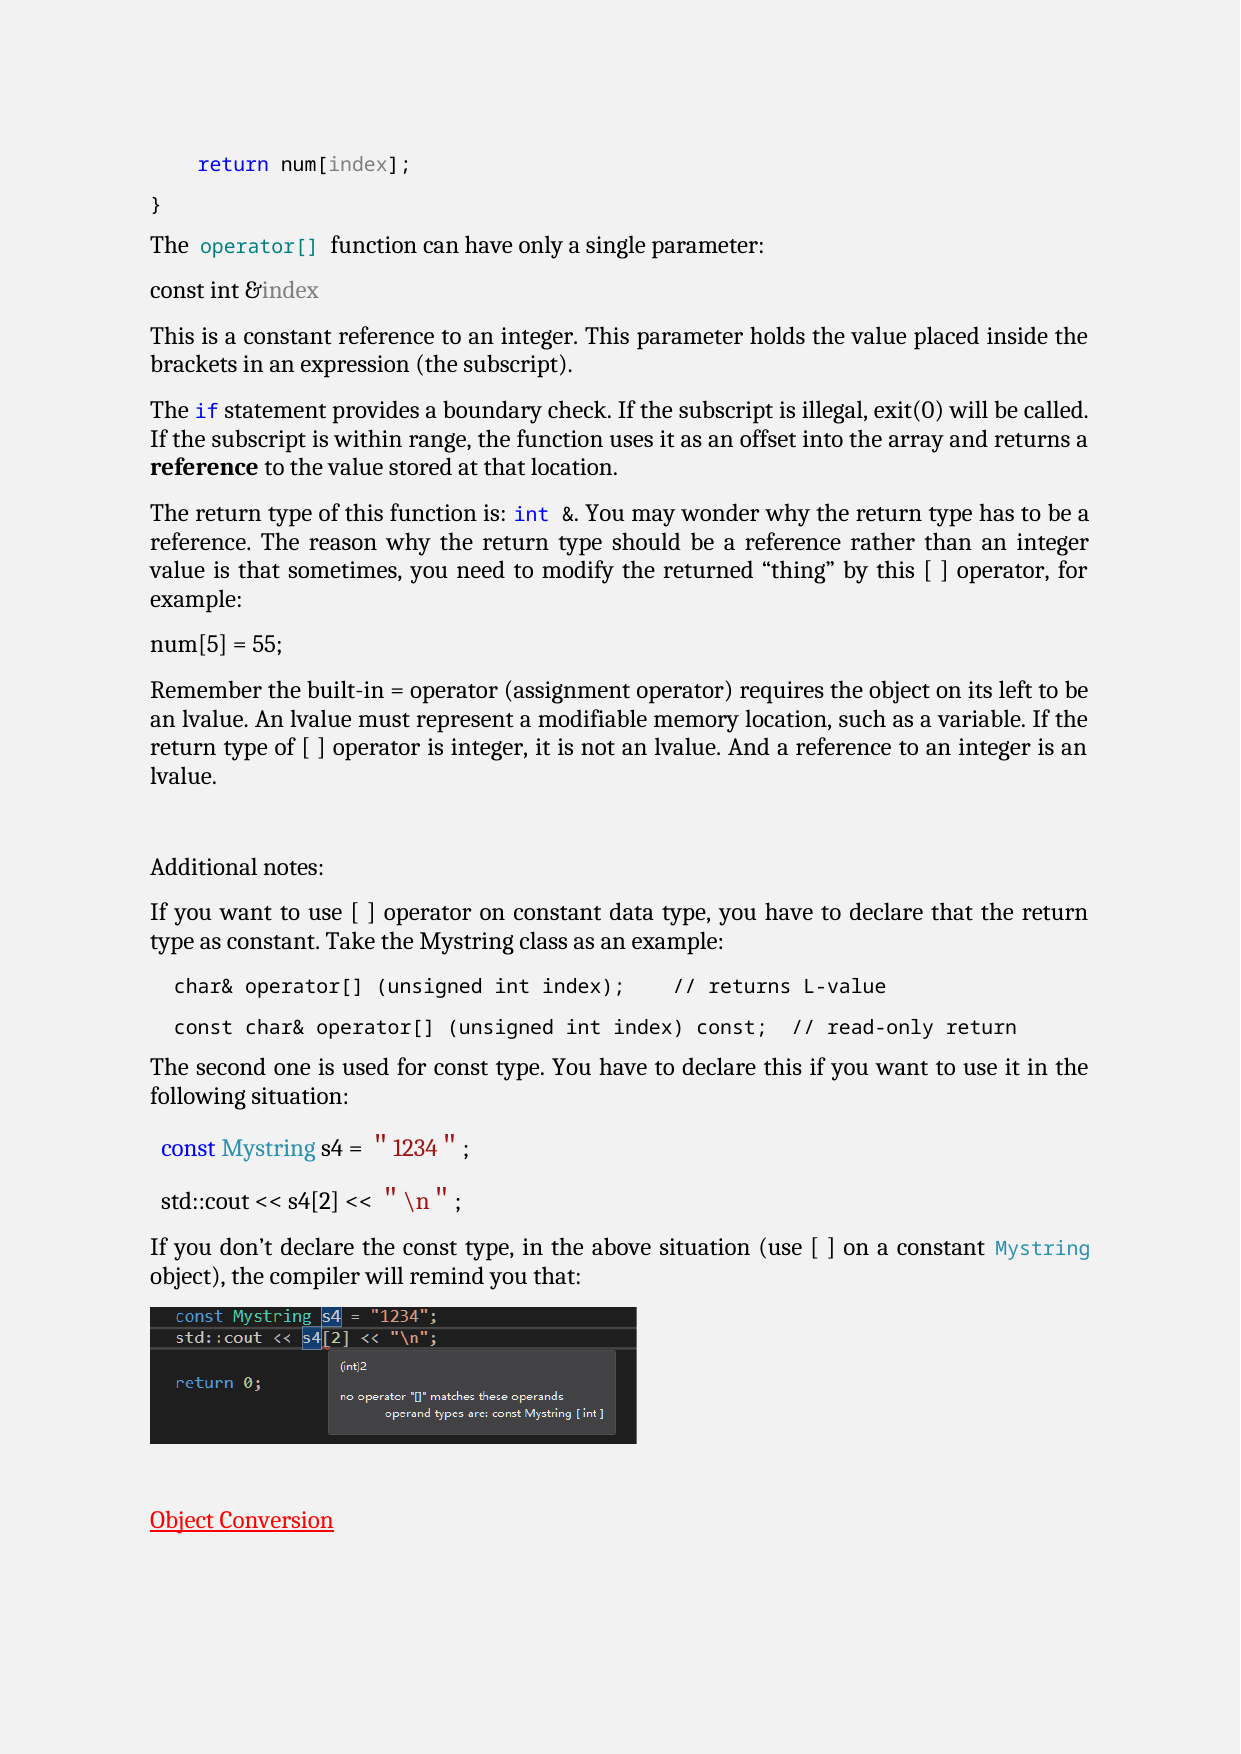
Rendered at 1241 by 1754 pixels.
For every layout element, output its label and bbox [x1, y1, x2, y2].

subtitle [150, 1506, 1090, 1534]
picture [150, 1307, 637, 1444]
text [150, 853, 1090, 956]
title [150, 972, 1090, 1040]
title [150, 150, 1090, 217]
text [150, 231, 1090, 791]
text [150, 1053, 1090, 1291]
